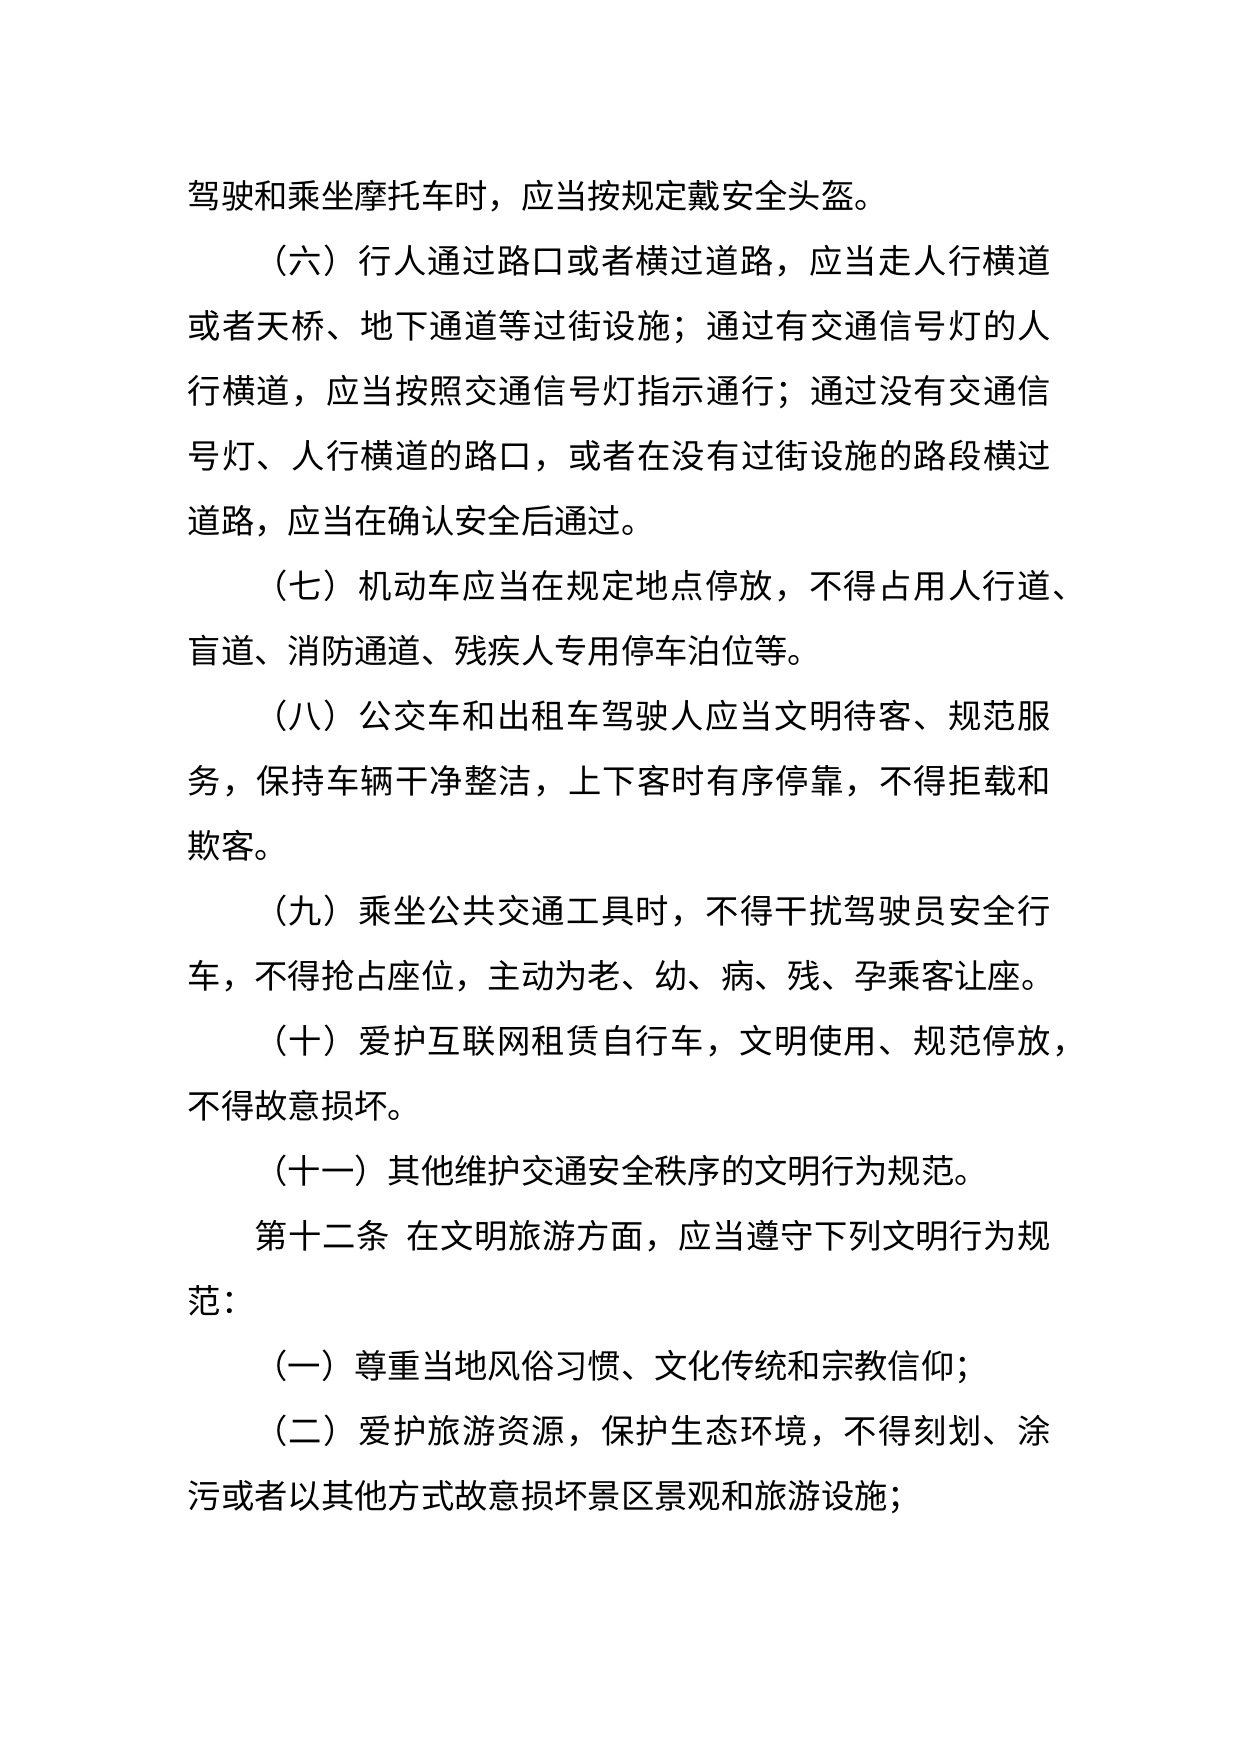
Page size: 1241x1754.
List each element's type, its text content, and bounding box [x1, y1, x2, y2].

text （一）尊重当地风俗习惯、文化传统和宗教信仰； [187, 1332, 1053, 1397]
text （二）爱护旅游资源，保护生态环境，不得刻划、涂污或者以其他方式故意损坏景区景观和旅游设施； [187, 1397, 1053, 1527]
text （九）乘坐公共交通工具时，不得干扰驾驶员安全行车，不得抢占座位，主动为老、幼、病、残、孕乘客让座。 [187, 877, 1053, 1007]
text 第十二条 在文明旅游方面，应当遵守下列文明行为规范： [187, 1202, 1053, 1332]
text （八）公交车和出租车驾驶人应当文明待客、规范服务，保持车辆干净整洁，上下客时有序停靠，不得拒载和欺客。 [187, 682, 1053, 877]
text （六）行人通过路口或者横过道路，应当走人行横道或者天桥、地下通道等过街设施；通过有交通信号灯的人行横道，应当按照交通信号灯指示通行；通过没有交通信号灯、人行横道的路口，或者在没有过街设施的路段横过道路，应当在确认安全后通过。 [187, 227, 1053, 552]
text （十）爱护互联网租赁自行车，文明使用、规范停放，不得故意损坏。 [187, 1007, 1053, 1137]
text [187, 162, 1053, 227]
text （十一）其他维护交通安全秩序的文明行为规范。 [187, 1137, 1053, 1202]
text （七）机动车应当在规定地点停放，不得占用人行道、盲道、消防通道、残疾人专用停车泊位等。 [187, 552, 1053, 682]
